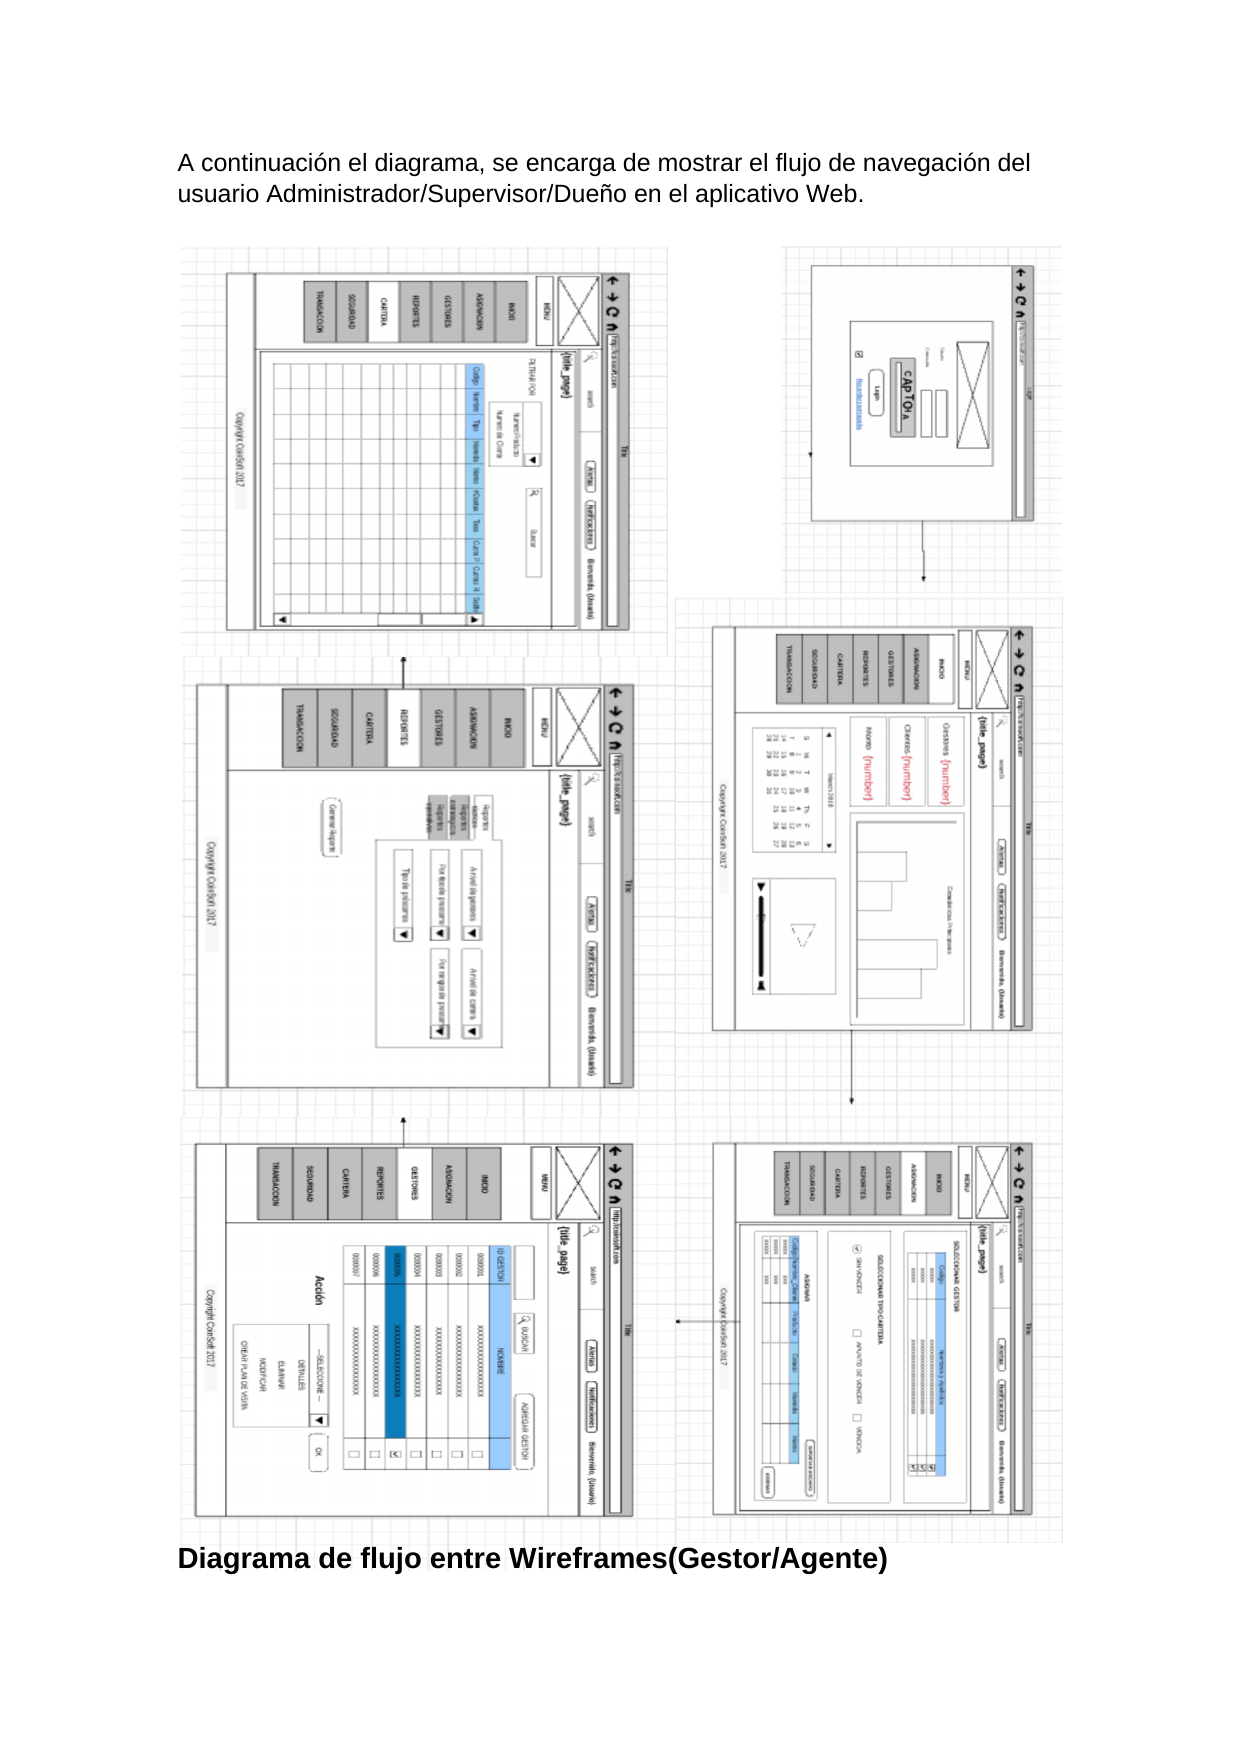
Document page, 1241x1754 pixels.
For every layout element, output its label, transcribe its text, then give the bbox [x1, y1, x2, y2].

picture [675, 597, 1063, 1116]
text Diagrama de flujo entre Wireframes(Gestor/Agente) [177, 1541, 1063, 1575]
picture [180, 1117, 1063, 1541]
picture [181, 247, 675, 1117]
picture [782, 247, 1061, 593]
text A continuación el diagrama, se encarga de mostrar el flujo de navegación del usuario Administrador/Supervisor/Dueño en el aplicativo Web. [177, 148, 1063, 207]
